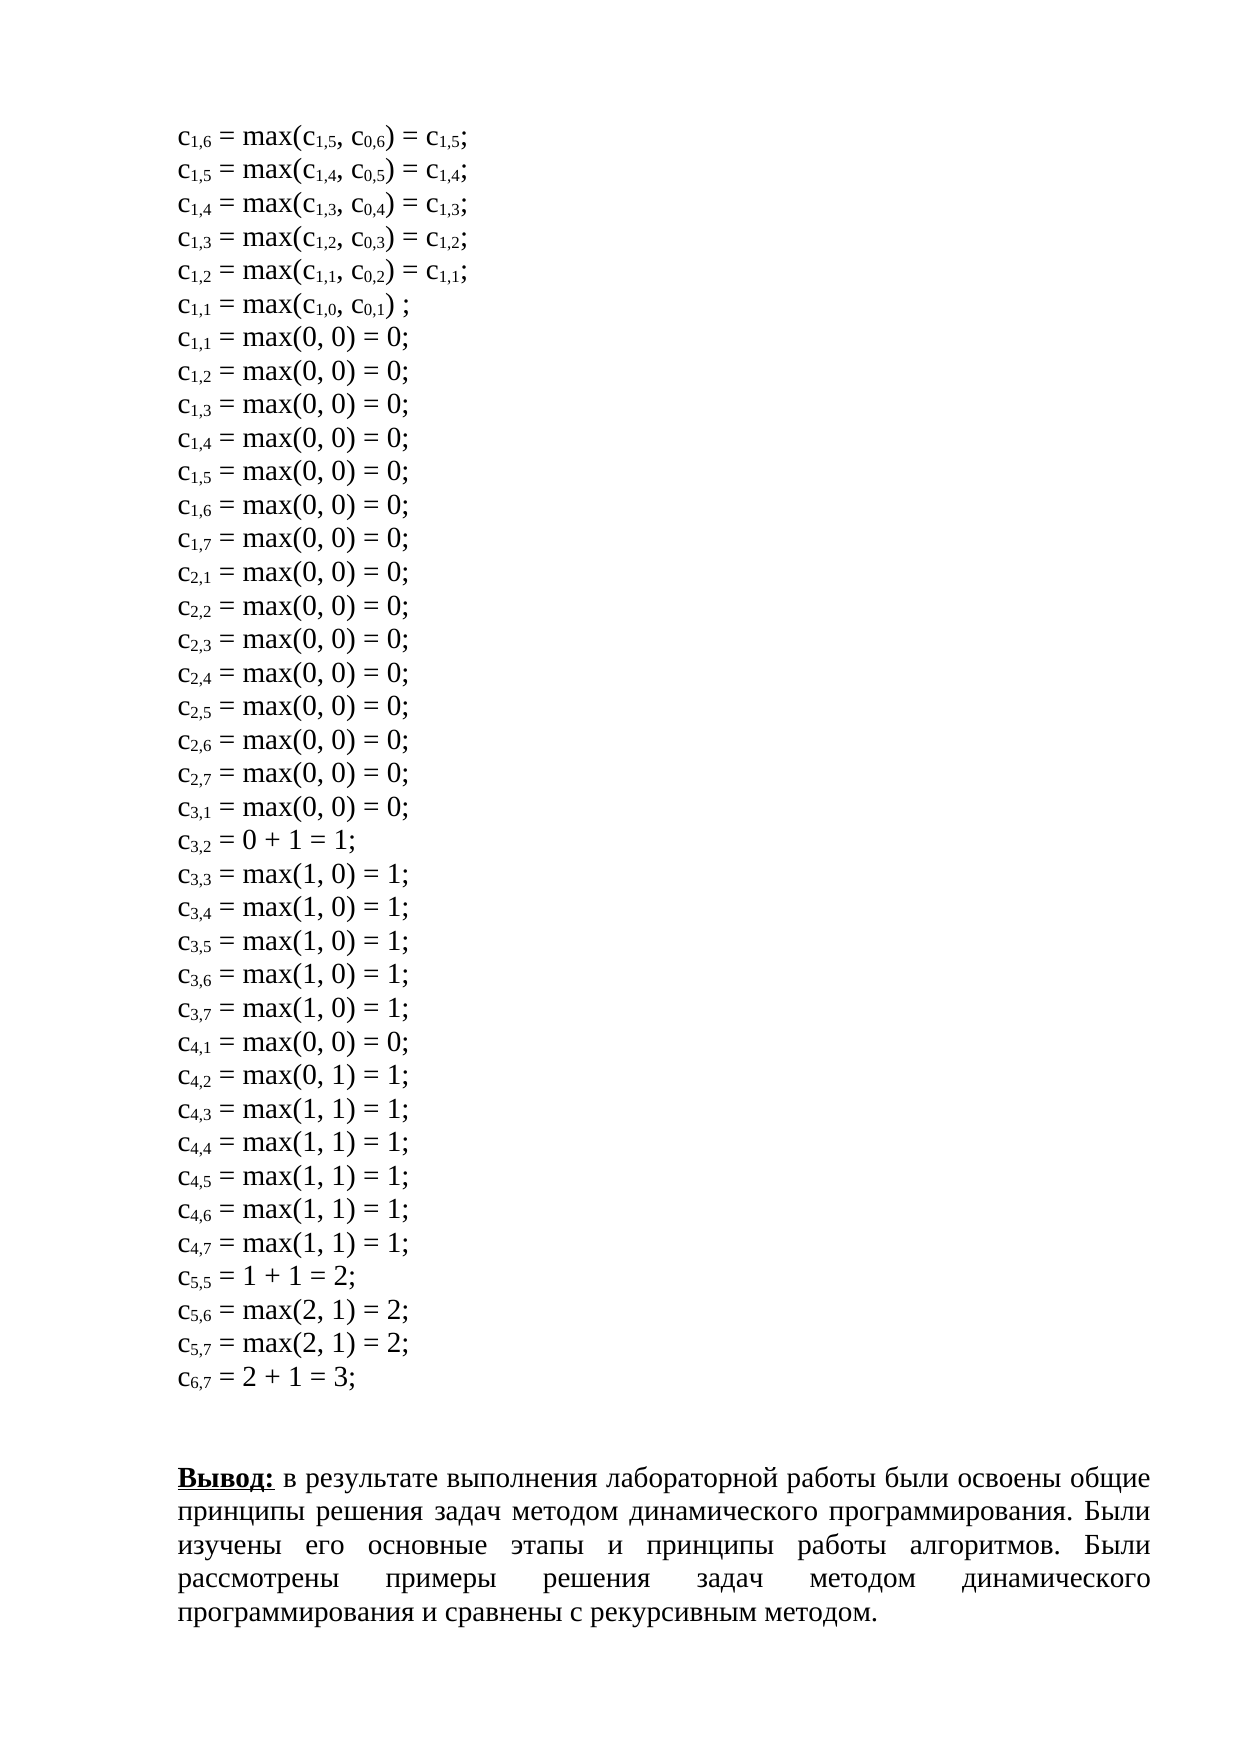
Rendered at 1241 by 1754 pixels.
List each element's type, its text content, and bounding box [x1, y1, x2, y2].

text с1,2 = max(c1,1, c0,2) = c1,1; [177, 252, 1152, 286]
text с3,2 = 0 + 1 = 1; [177, 822, 1152, 856]
text с1,2 = max(0, 0) = 0; [177, 353, 1152, 386]
text с3,7 = max(1, 0) = 1; [177, 990, 1152, 1024]
text с4,4 = max(1, 1) = 1; [177, 1124, 1152, 1158]
text с2,7 = max(0, 0) = 0; [177, 755, 1152, 789]
text с1,6 = max(c1,5, c0,6) = c1,5; [177, 118, 1152, 152]
text с5,5 = 1 + 1 = 2; [177, 1258, 1152, 1292]
text с1,3 = max(c1,2, c0,3) = c1,2; [177, 219, 1152, 252]
text с4,6 = max(1, 1) = 1; [177, 1191, 1152, 1225]
text с3,1 = max(0, 0) = 0; [177, 789, 1152, 822]
text с3,4 = max(1, 0) = 1; [177, 889, 1152, 923]
text с6,7 = 2 + 1 = 3; [177, 1359, 1152, 1393]
text с4,5 = max(1, 1) = 1; [177, 1158, 1152, 1191]
text с2,1 = max(0, 0) = 0; [177, 554, 1152, 588]
text с3,3 = max(1, 0) = 1; [177, 856, 1152, 889]
text с1,4 = max(0, 0) = 0; [177, 420, 1152, 453]
text с3,6 = max(1, 0) = 1; [177, 957, 1152, 990]
text с1,4 = max(c1,3, c0,4) = c1,3; [177, 185, 1152, 219]
text с2,5 = max(0, 0) = 0; [177, 688, 1152, 722]
text с4,1 = max(0, 0) = 0; [177, 1024, 1152, 1057]
text с1,7 = max(0, 0) = 0; [177, 521, 1152, 554]
text с1,5 = max(c1,4, c0,5) = c1,4; [177, 152, 1152, 185]
text с2,3 = max(0, 0) = 0; [177, 621, 1152, 655]
text с1,6 = max(0, 0) = 0; [177, 487, 1152, 521]
text с2,6 = max(0, 0) = 0; [177, 722, 1152, 755]
text с2,4 = max(0, 0) = 0; [177, 655, 1152, 688]
text Вывод: в результате выполнения лабораторной работы были освоены общие принципы решения задач методом динамического программирования. Были изучены его основные этапы и принципы работы алгоритмов. Были рассмотрены примеры решения задач методом динамического программирования и сравнены с рекурсивным методом. [177, 1460, 1152, 1627]
text с1,5 = max(0, 0) = 0; [177, 453, 1152, 487]
text с4,3 = max(1, 1) = 1; [177, 1091, 1152, 1124]
text с4,7 = max(1, 1) = 1; [177, 1225, 1152, 1258]
text с1,1 = max(0, 0) = 0; [177, 319, 1152, 353]
text с5,6 = max(2, 1) = 2; [177, 1292, 1152, 1326]
text с1,3 = max(0, 0) = 0; [177, 386, 1152, 420]
text с1,1 = max(c1,0, c0,1) ; [177, 286, 1152, 319]
text с2,2 = max(0, 0) = 0; [177, 588, 1152, 621]
text с4,2 = max(0, 1) = 1; [177, 1057, 1152, 1091]
text с5,7 = max(2, 1) = 2; [177, 1326, 1152, 1359]
text с3,5 = max(1, 0) = 1; [177, 923, 1152, 957]
